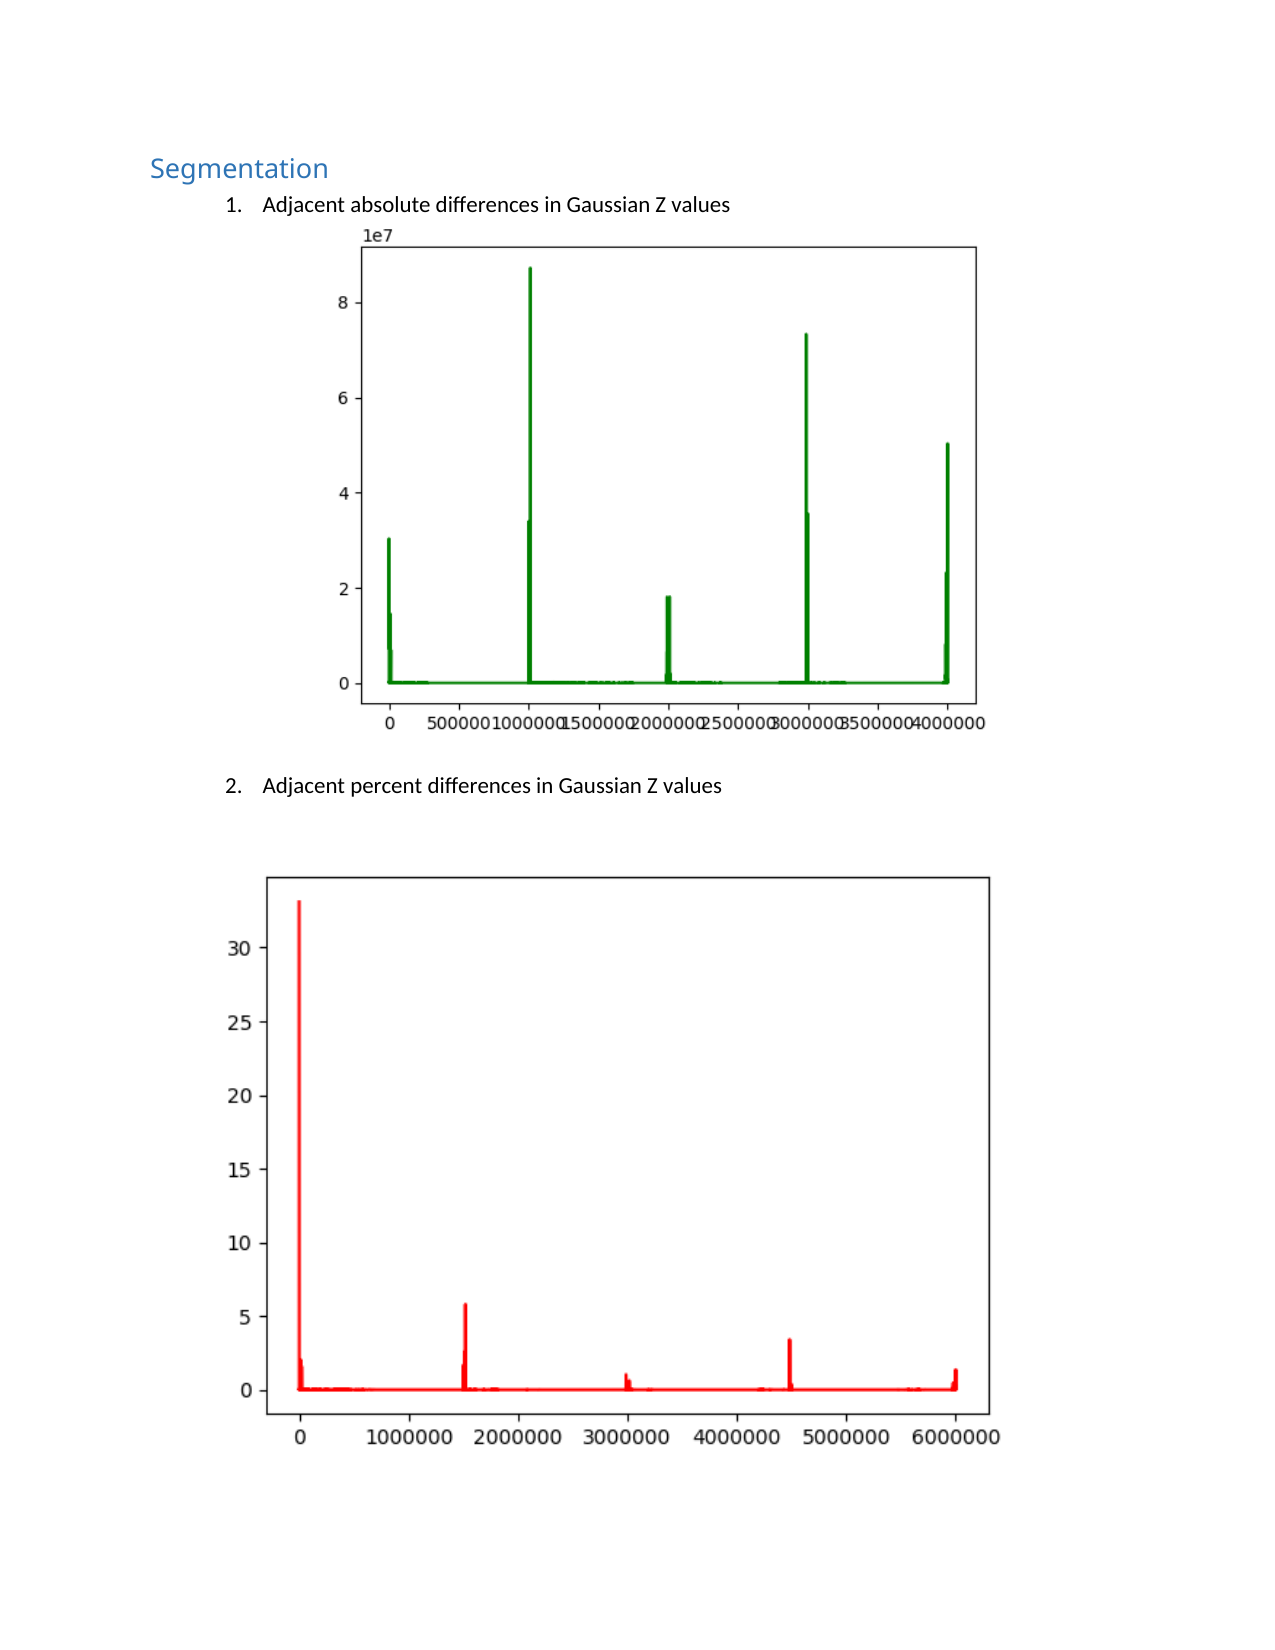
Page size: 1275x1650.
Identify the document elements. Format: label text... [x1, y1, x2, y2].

subtitle Segmentation [150, 150, 1125, 187]
picture [262, 220, 1055, 769]
picture [150, 864, 1082, 1491]
list Adjacent percent differences in Gaussian Z values [225, 771, 1125, 799]
